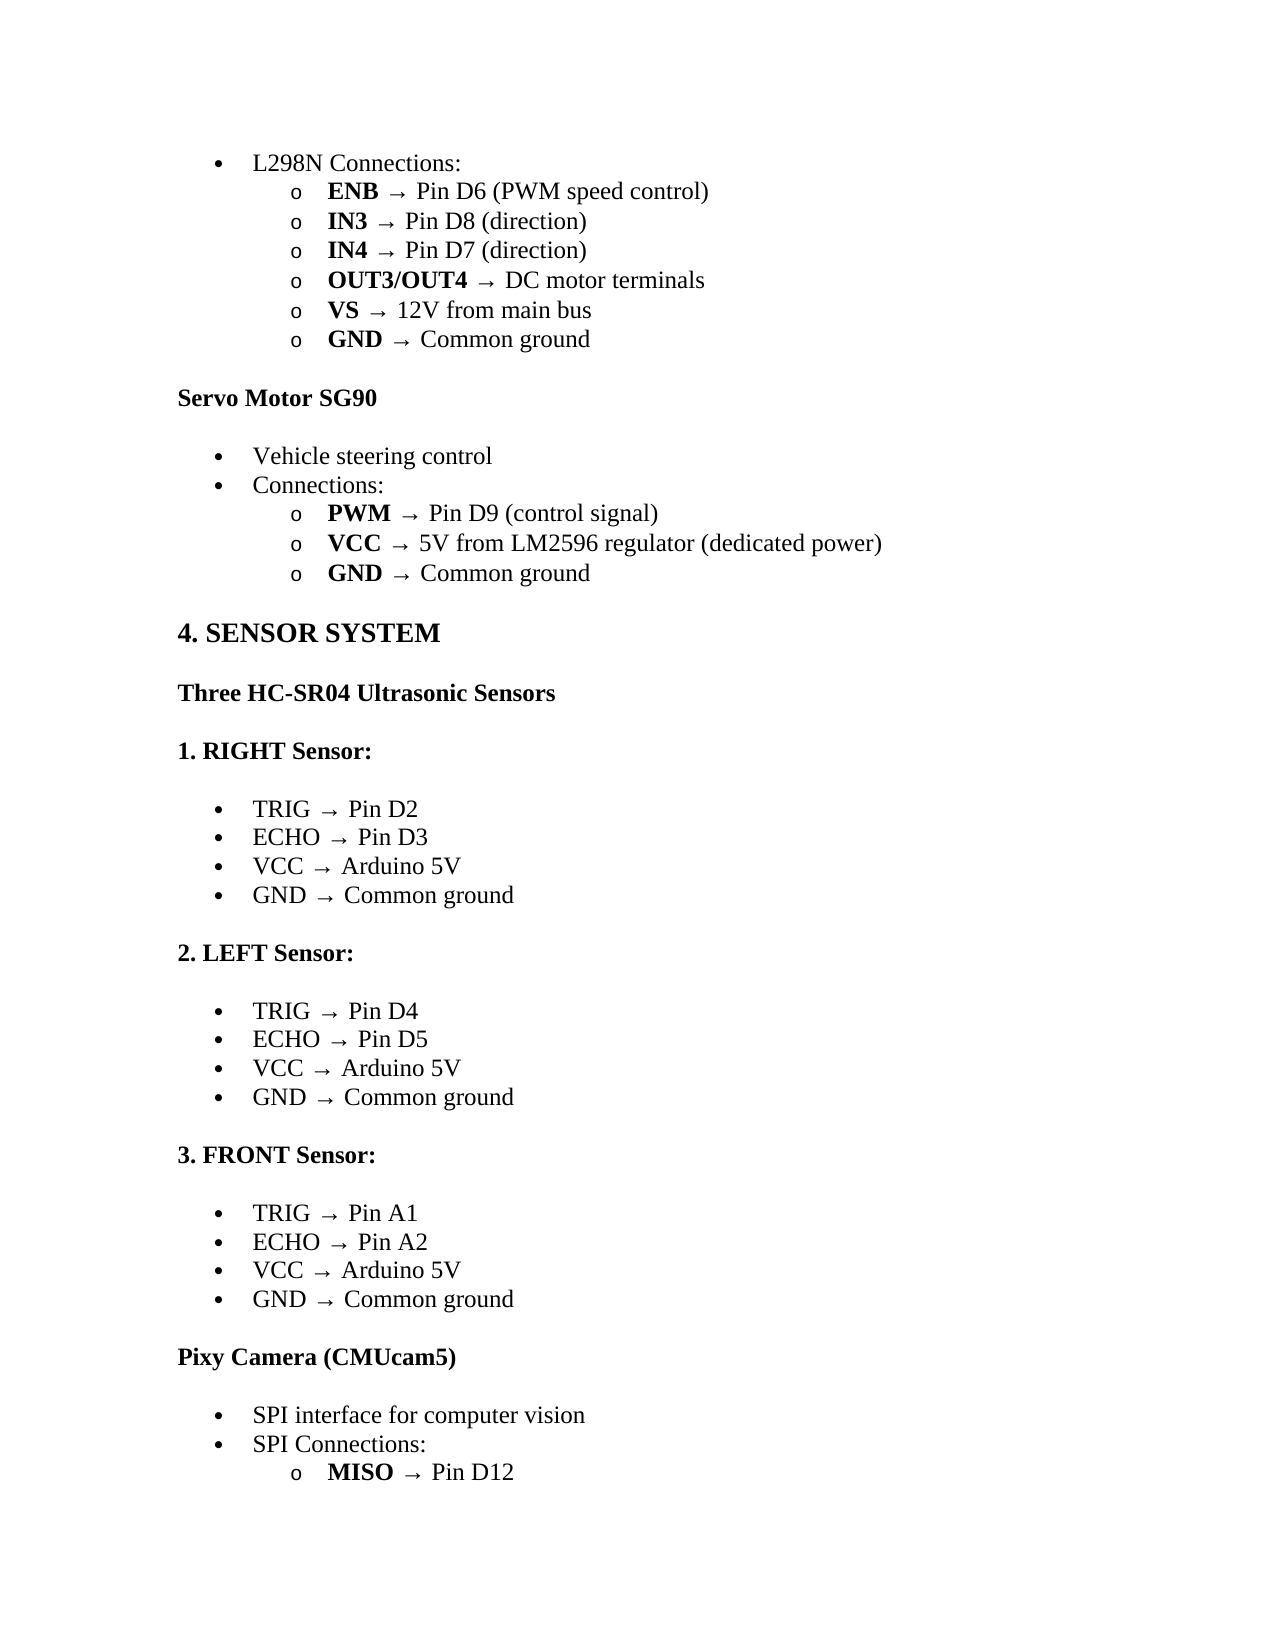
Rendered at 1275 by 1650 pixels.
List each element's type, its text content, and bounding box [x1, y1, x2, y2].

text 2. LEFT Sensor: [177, 938, 1098, 967]
list Vehicle steering control [215, 441, 1098, 470]
list ECHO → Pin D5 [215, 1024, 1098, 1053]
list PWM → Pin D9 (control signal) [290, 498, 1098, 528]
list ENB → Pin D6 (PWM speed control) [290, 176, 1098, 206]
text Three HC-SR04 Ultrasonic Sensors [177, 678, 1098, 707]
list SPI Connections: [215, 1429, 1098, 1457]
list TRIG → Pin D2 [215, 794, 1098, 822]
list SPI interface for computer vision [215, 1400, 1098, 1429]
text 4. SENSOR SYSTEM [177, 616, 1098, 649]
list OUT3/OUT4 → DC motor terminals [290, 265, 1098, 295]
list GND → Common ground [215, 1082, 1098, 1111]
list TRIG → Pin A1 [215, 1198, 1098, 1227]
text 1. RIGHT Sensor: [177, 736, 1098, 764]
list Connections: [215, 470, 1098, 498]
list ECHO → Pin D3 [215, 822, 1098, 851]
text Pixy Camera (CMUcam5) [177, 1342, 1098, 1371]
list VCC → Arduino 5V [215, 1053, 1098, 1082]
list L298N Connections: [215, 148, 1098, 176]
list GND → Common ground [215, 880, 1098, 909]
list MISO → Pin D12 [290, 1457, 1098, 1487]
list GND → Common ground [290, 558, 1098, 587]
list ECHO → Pin A2 [215, 1227, 1098, 1255]
list IN3 → Pin D8 (direction) [290, 206, 1098, 236]
text 3. FRONT Sensor: [177, 1140, 1098, 1169]
list VCC → Arduino 5V [215, 851, 1098, 880]
text Servo Motor SG90 [177, 383, 1098, 412]
list IN4 → Pin D7 (direction) [290, 236, 1098, 265]
list VCC → 5V from LM2596 regulator (dedicated power) [290, 528, 1098, 558]
list VCC → Arduino 5V [215, 1255, 1098, 1284]
list GND → Common ground [290, 324, 1098, 354]
list GND → Common ground [215, 1284, 1098, 1313]
list TRIG → Pin D4 [215, 996, 1098, 1024]
list VS → 12V from main bus [290, 295, 1098, 324]
